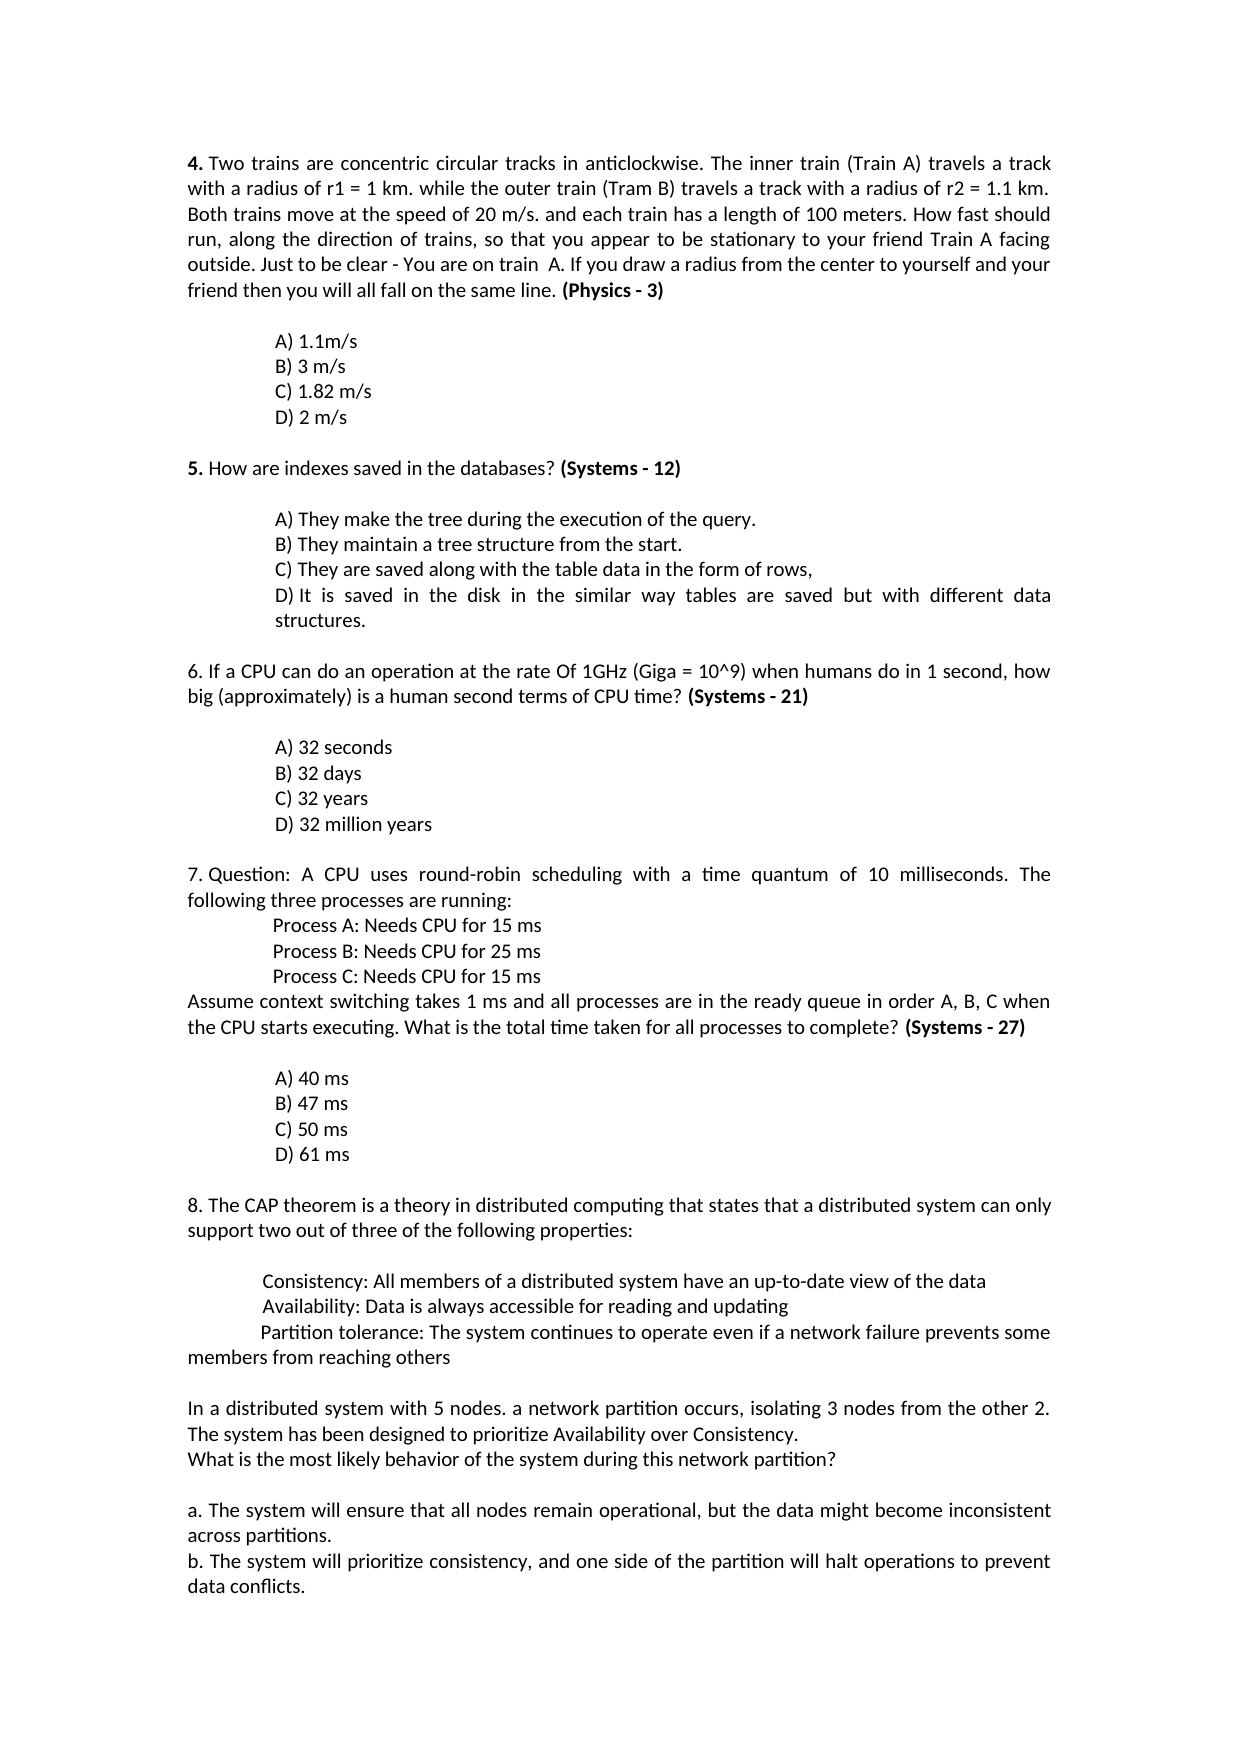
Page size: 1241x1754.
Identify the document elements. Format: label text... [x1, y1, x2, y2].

list Assume context switching takes 1 ms and all processes are in the ready queue in order A, B, C when the CPU starts executing. What is the total time taken for all processes to complete? (Systems - 27) [187, 989, 1053, 1039]
list 32 seconds [275, 734, 1053, 760]
list 40 ms [275, 1065, 1053, 1090]
list What is the most likely behavior of the system during this network partition? [187, 1446, 1053, 1472]
list 1.1m/s [275, 328, 1053, 353]
list They make the tree during the execution of the query. [275, 506, 1053, 531]
list It is saved in the disk in the similar way tables are saved but with different data structures. [275, 582, 1053, 633]
list Process A: Needs CPU for 15 ms [187, 912, 1053, 938]
list Availability: Data is always accessible for reading and updating [187, 1294, 1053, 1319]
list 32 years [275, 785, 1053, 811]
list 1.82 m/s [275, 379, 1053, 404]
list They are saved along with the table data in the form of rows, [275, 557, 1053, 582]
list Consistency: All members of a distributed system have an up-to-date view of the data [187, 1268, 1053, 1294]
list In a distributed system with 5 nodes. a network partition occurs, isolating 3 nodes from the other 2. The system has been designed to prioritize Availability over Consistency. [187, 1395, 1053, 1446]
list Process B: Needs CPU for 25 ms [187, 938, 1053, 963]
list 3 m/s [275, 353, 1053, 379]
list 47 ms [275, 1090, 1053, 1116]
list Partition tolerance: The system continues to operate even if a network failure prevents some members from reaching others [187, 1319, 1053, 1370]
list 61 ms [275, 1141, 1053, 1167]
list 32 days [275, 760, 1053, 785]
list a. The system will ensure that all nodes remain operational, but the data might become inconsistent across partitions. [187, 1497, 1053, 1548]
list If a CPU can do an operation at the rate Of 1GHz (Giga = 10^9) when humans do in 1 second, how big (approximately) is a human second terms of CPU time? (Systems - 21) [187, 658, 1053, 709]
list b. The system will prioritize consistency, and one side of the partition will halt operations to prevent data conflicts. [187, 1548, 1053, 1599]
list 32 million years [275, 811, 1053, 836]
list Question: A CPU uses round-robin scheduling with a time quantum of 10 milliseconds. The following three processes are running: [187, 862, 1053, 912]
list Two trains are concentric circular tracks in anticlockwise. The inner train (Train A) travels a track with a radius of r1 = 1 km. while the outer train (Tram B) travels a track with a radius of r2 = 1.1 km. Both trains move at the speed of 20 m/s. and each train has a length of 100 meters. How fast should run, along the direction of trains, so that you appear to be stationary to your friend Train A facing outside. Just to be clear - You are on train A. If you draw a radius from the center to yourself and your friend then you will all fall on the same line. (Physics - 3) [187, 150, 1053, 302]
list The CAP theorem is a theory in distributed computing that states that a distributed system can only support two out of three of the following properties: [187, 1192, 1053, 1243]
list How are indexes saved in the databases? (Systems - 12) [187, 455, 1053, 480]
list Process C: Needs CPU for 15 ms [187, 963, 1053, 989]
list 2 m/s [275, 404, 1053, 429]
list They maintain a tree structure from the start. [275, 531, 1053, 557]
list 50 ms [275, 1116, 1053, 1141]
